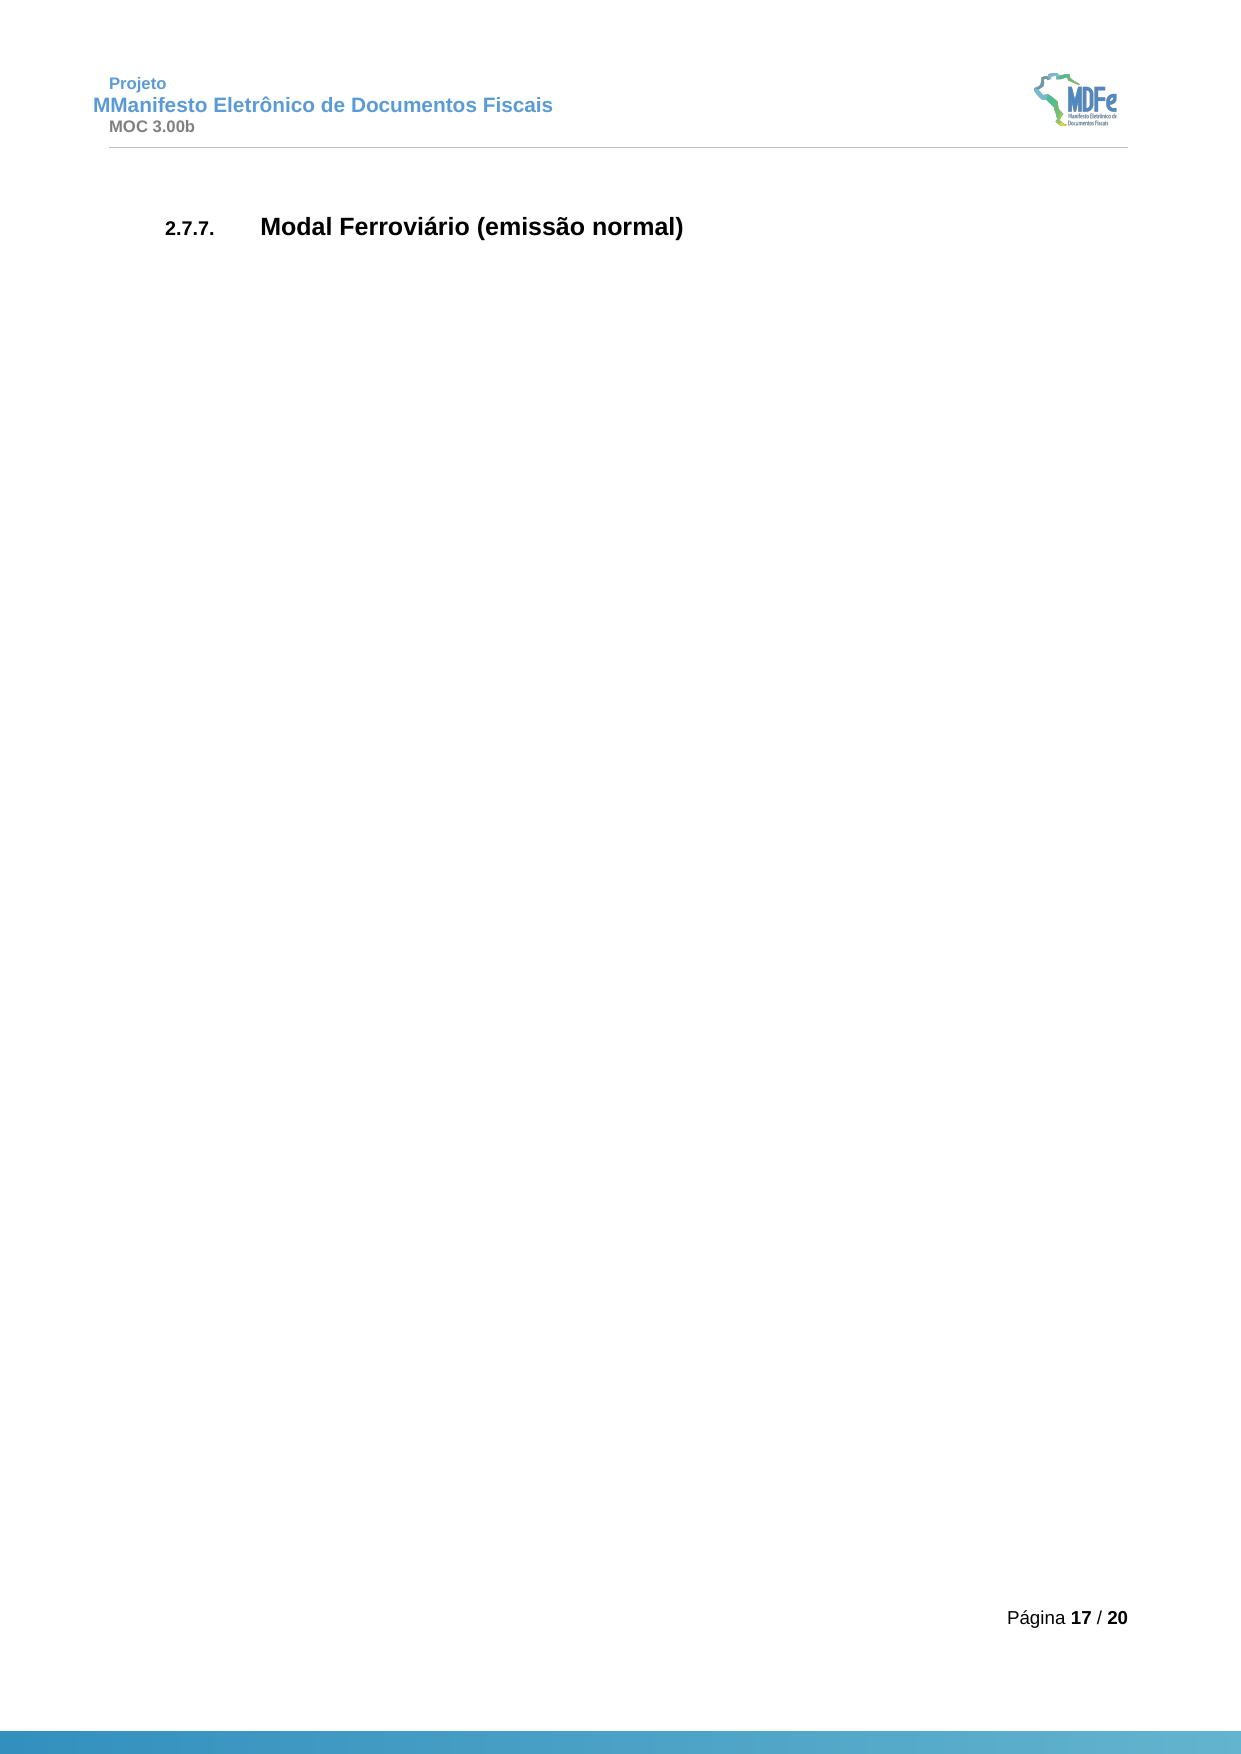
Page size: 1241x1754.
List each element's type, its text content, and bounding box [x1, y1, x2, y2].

picture [1034, 73, 1117, 126]
subtitle Modal Ferroviário (emissão normal) [165, 212, 1128, 240]
